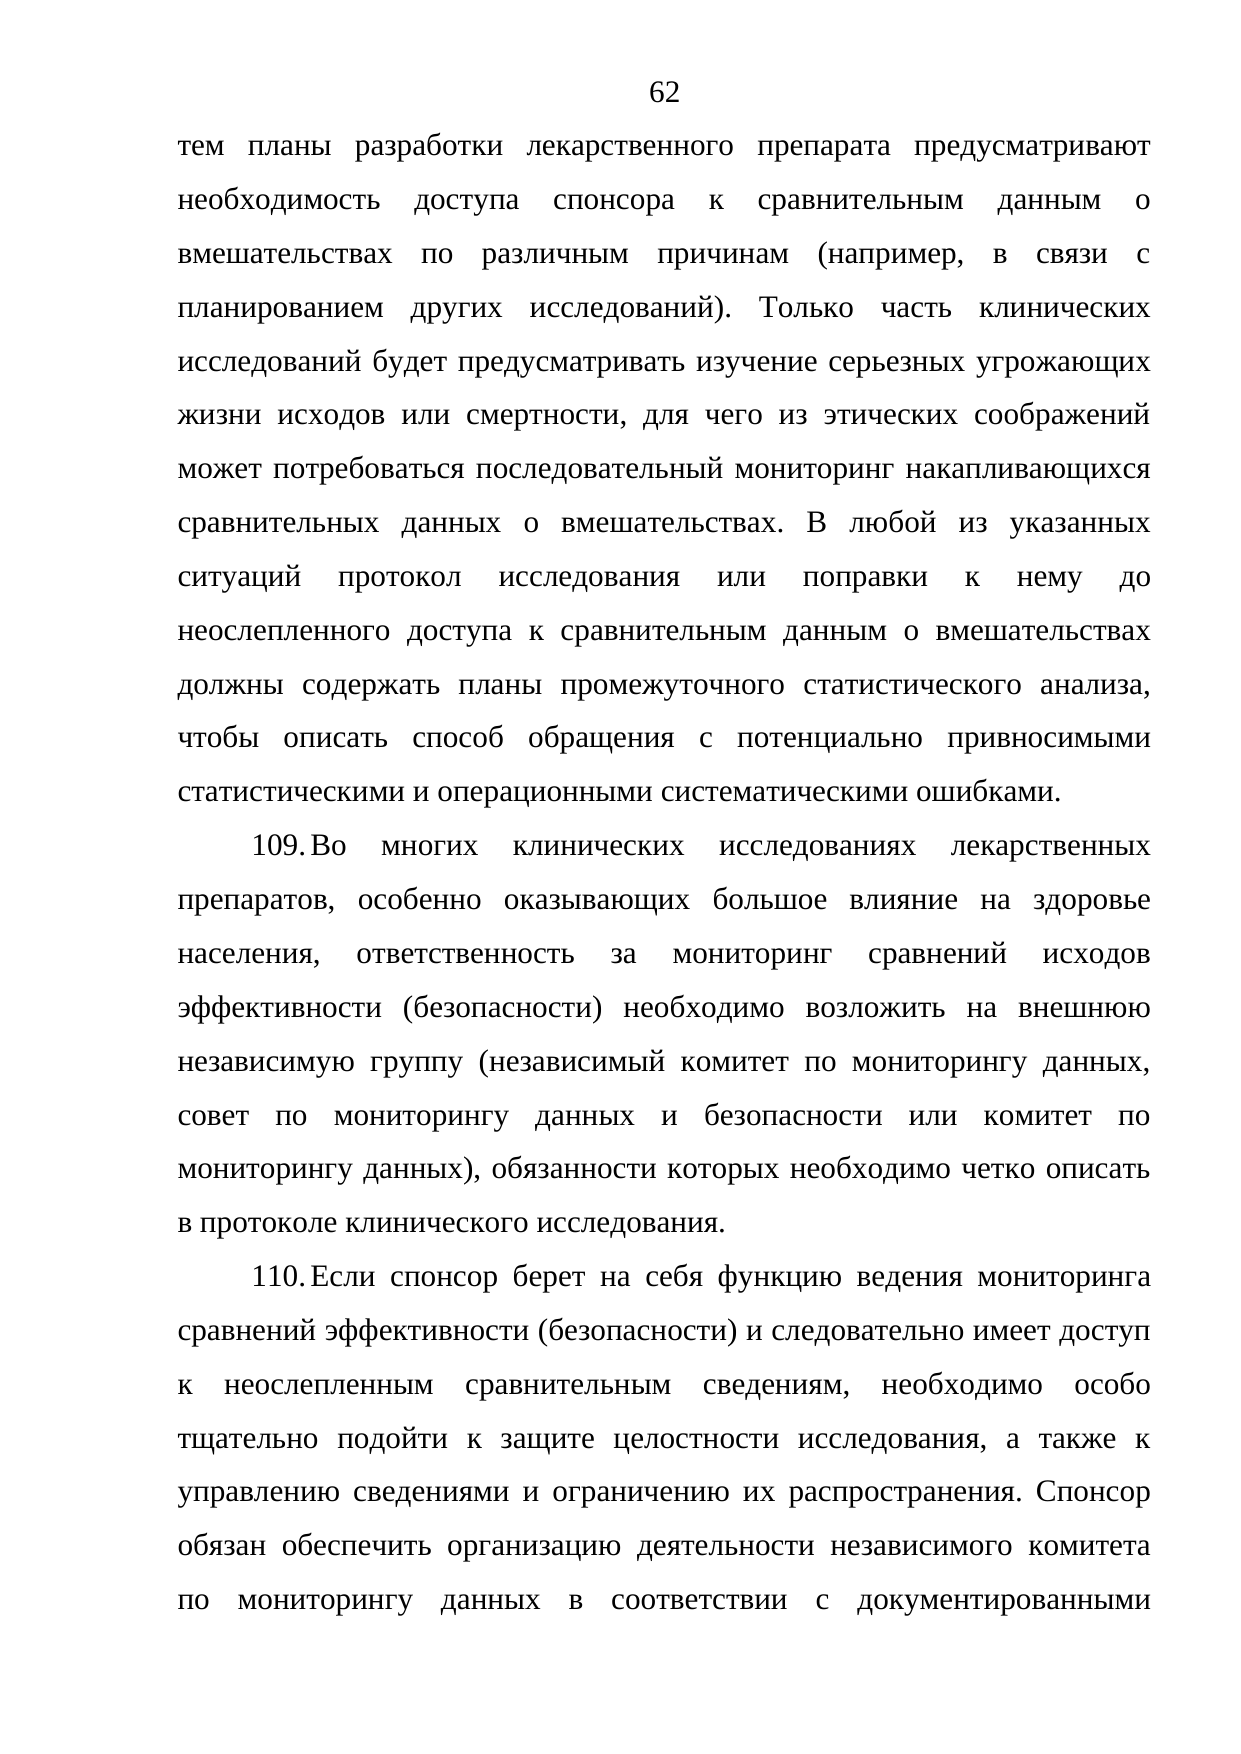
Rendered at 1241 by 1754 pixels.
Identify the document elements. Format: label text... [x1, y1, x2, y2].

list Во многих клинических исследованиях лекарственных препаратов, особенно оказывающих большое влияние на здоровье населения, ответственность за мониторинг сравнений исходов эффективности (безопасности) необходимо возложить на внешнюю независимую группу (независимый комитет по мониторингу данных, совет по мониторингу данных и безопасности или комитет по мониторингу данных), обязанности которых необходимо четко описать в протоколе клинического исследования. [177, 826, 1152, 1239]
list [177, 1257, 1152, 1616]
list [177, 126, 1152, 808]
